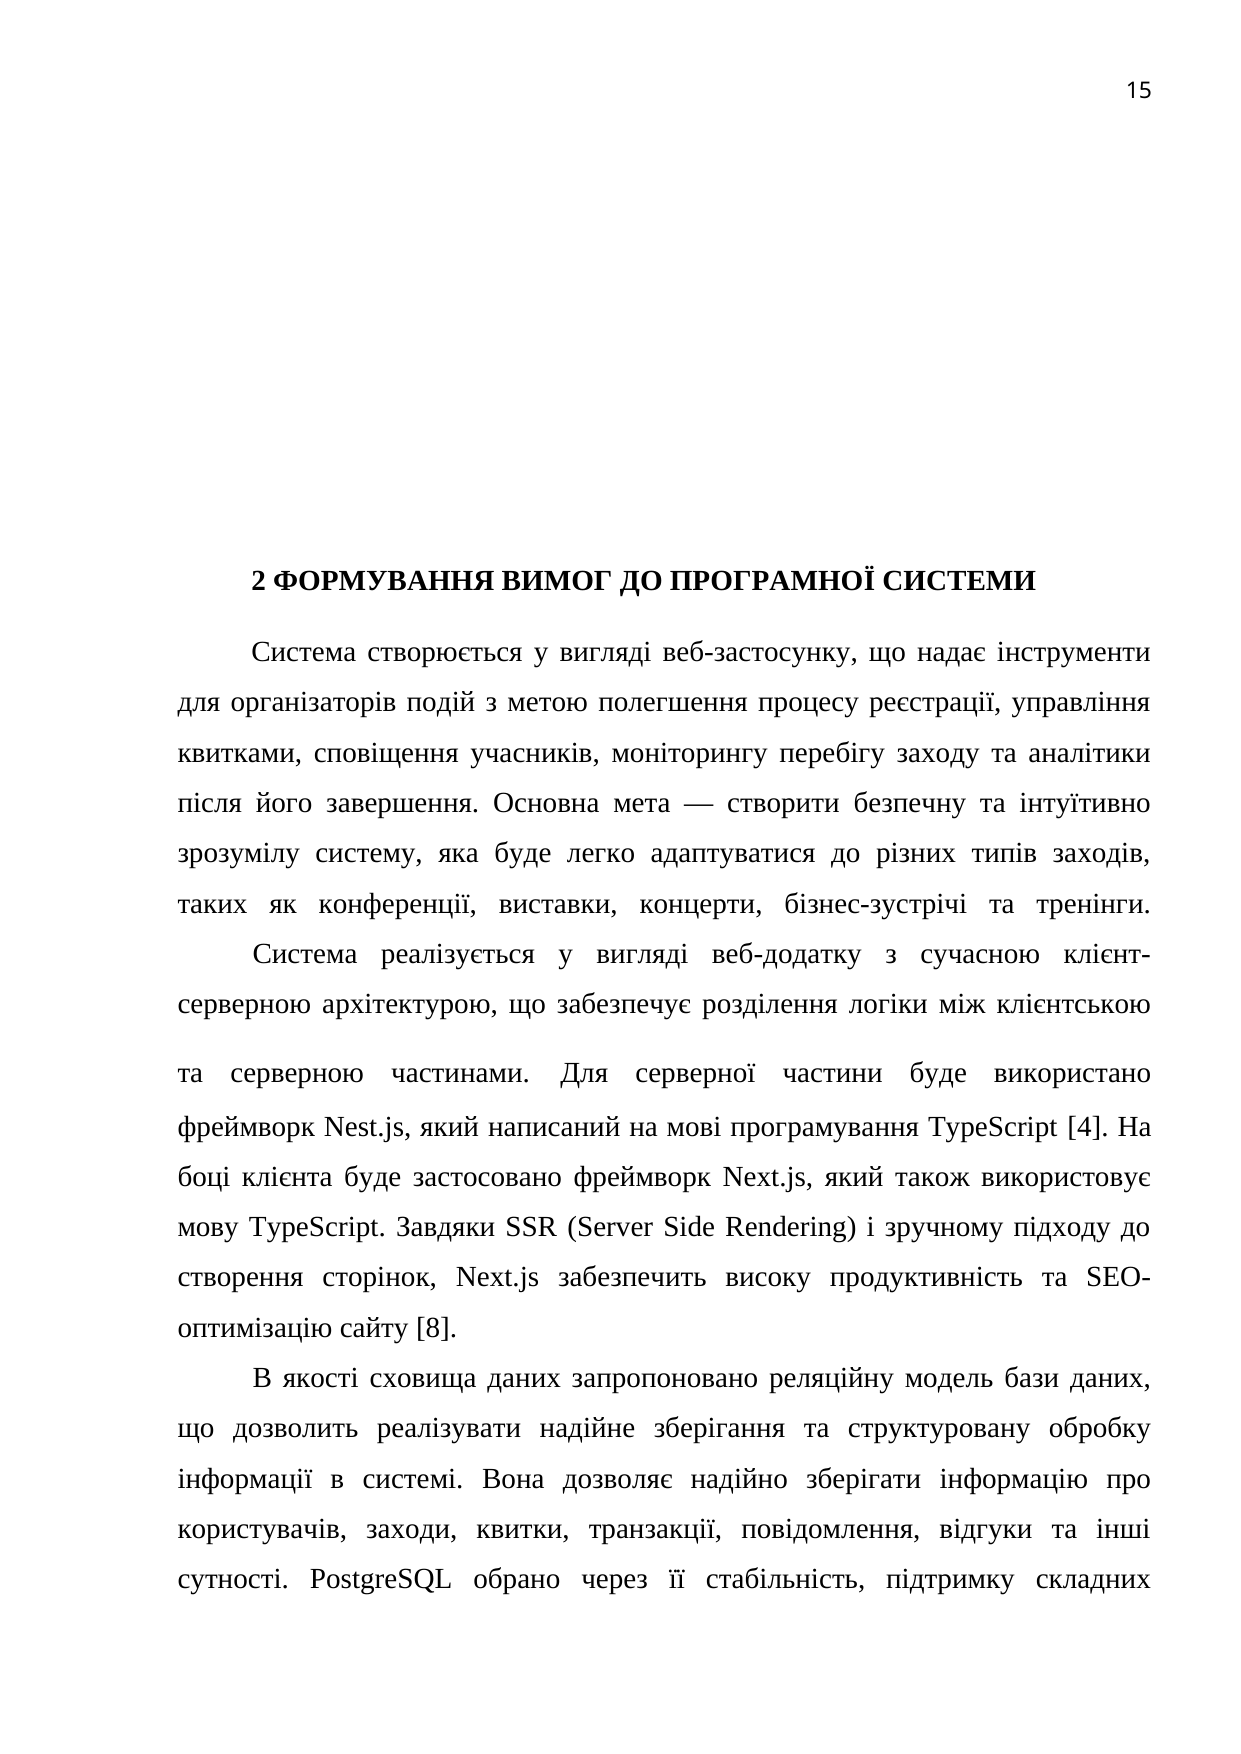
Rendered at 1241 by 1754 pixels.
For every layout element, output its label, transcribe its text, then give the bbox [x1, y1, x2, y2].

text 2 ФОРМУВАННЯ ВИМОГ ДО ПРОГРАМНОЇ СИСТЕМИ [177, 563, 1152, 597]
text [177, 634, 1152, 1595]
